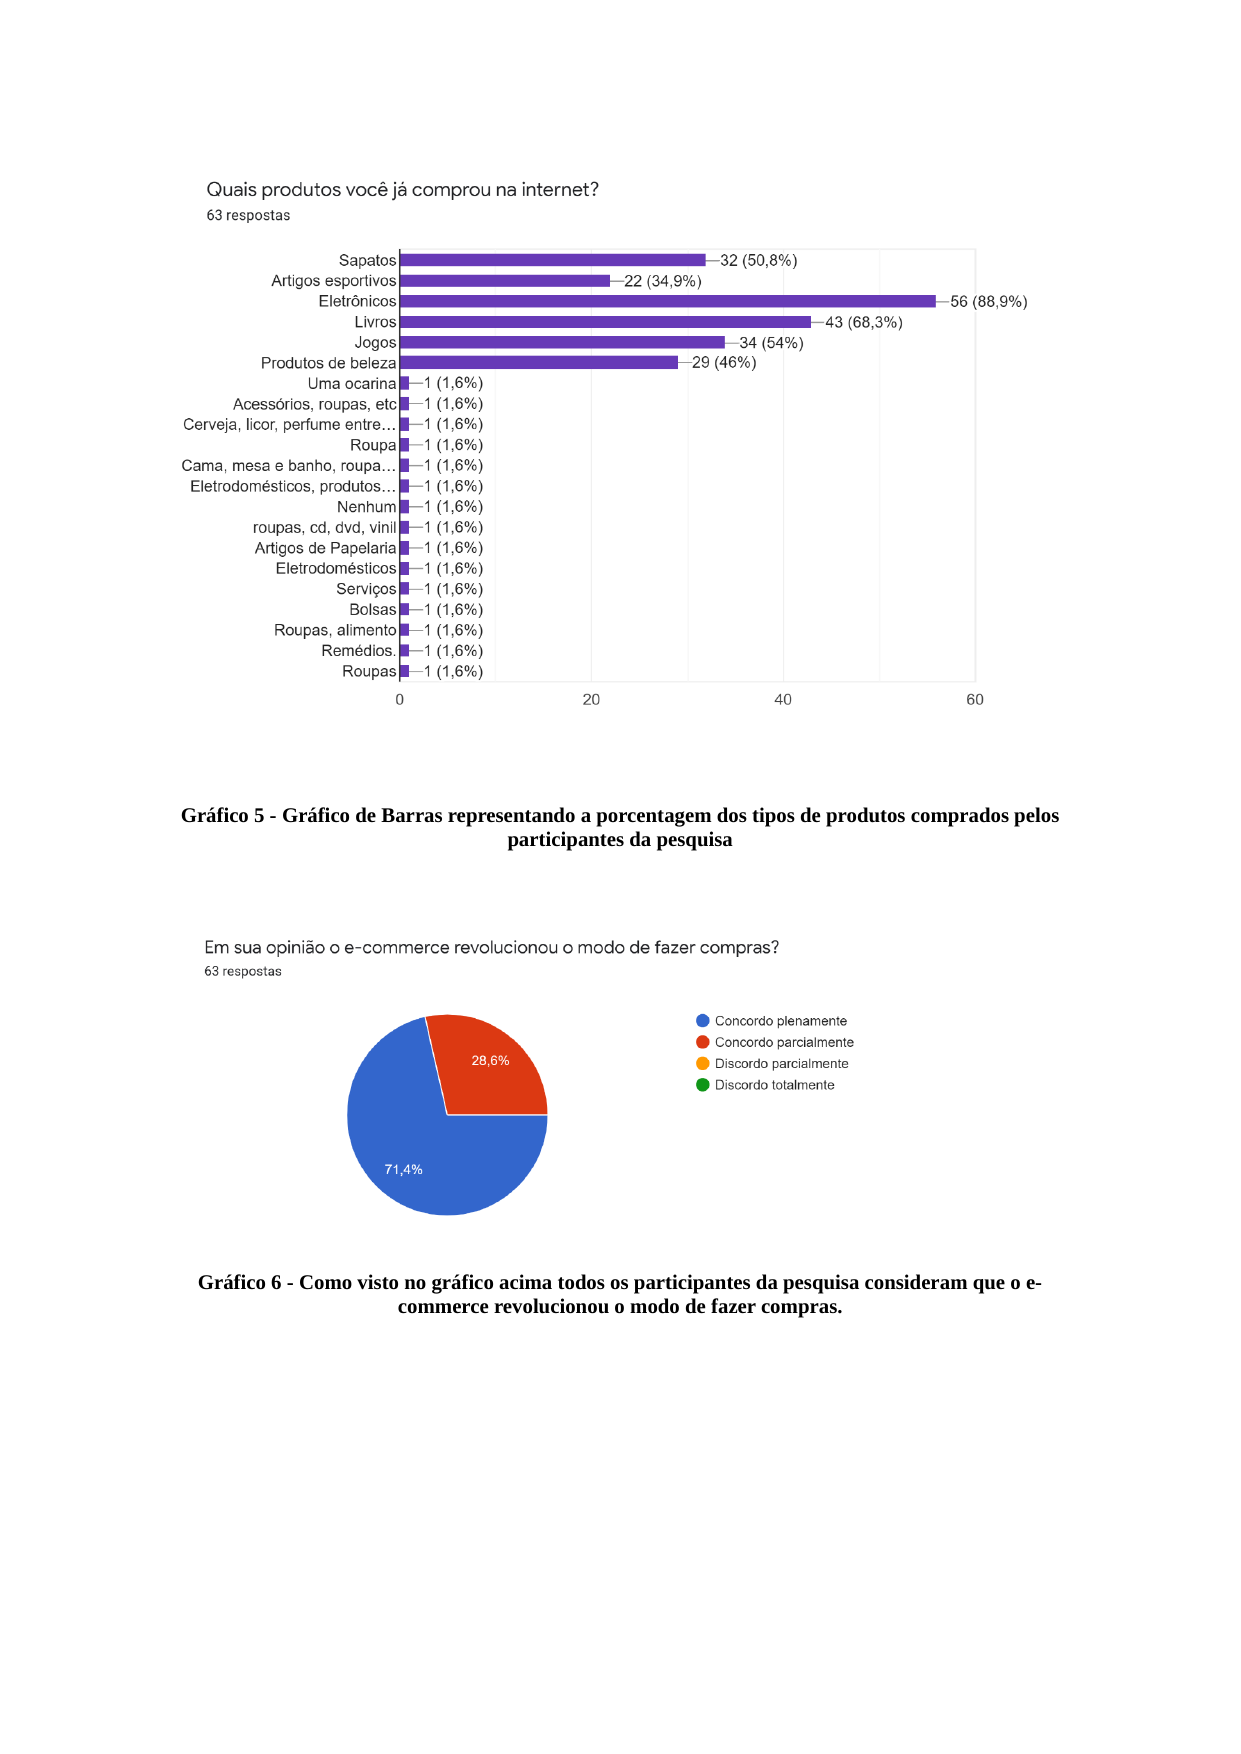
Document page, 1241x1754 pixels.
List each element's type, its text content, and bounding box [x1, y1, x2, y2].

picture [177, 147, 1063, 787]
text Gráfico 5 - Gráfico de Barras representando a porcentagem dos tipos de produtos comprados pelos participantes da pesquisa [177, 803, 1063, 851]
picture [177, 908, 997, 1254]
text Gráfico 6 - Como visto no gráfico acima todos os participantes da pesquisa consideram que o e-commerce revolucionou o modo de fazer compras. [177, 1270, 1063, 1318]
